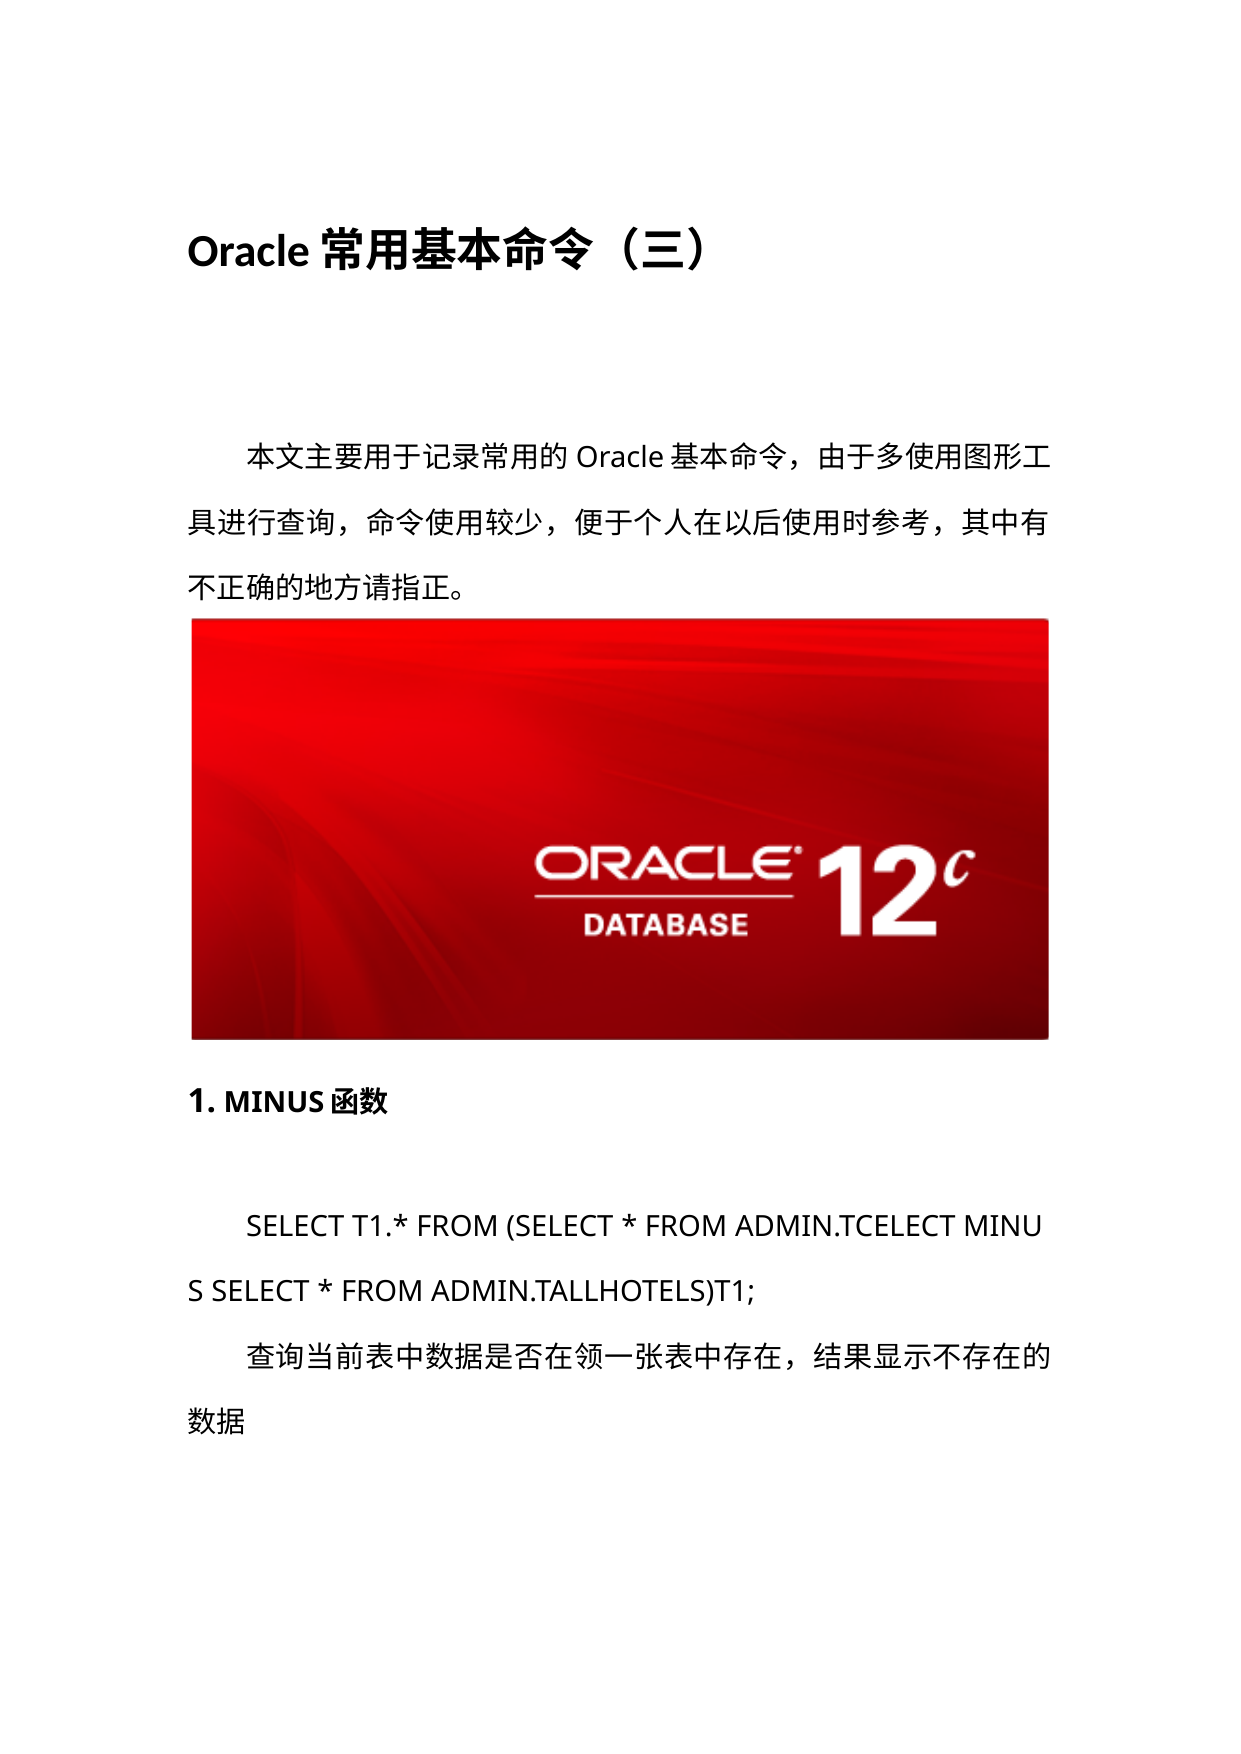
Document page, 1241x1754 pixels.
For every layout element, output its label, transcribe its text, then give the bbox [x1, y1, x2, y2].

subtitle 1. MINUS函数 [187, 1067, 1053, 1132]
text 本文主要用于记录常用的Oracle基本命令，由于多使用图形工具进行查询，命令使用较少，便于个人在以后使用时参考，其中有不正确的地方请指正。 [187, 423, 1053, 618]
subtitle Oracle常用基本命令（三） [187, 197, 1053, 295]
picture [191, 617, 1049, 1040]
text SELECT T1.* FROM (SELECT * FROM ADMIN.TCELECT MINUS SELECT * FROM ADMIN.TALLHOTELS)T1; [187, 1193, 1053, 1323]
text 查询当前表中数据是否在领一张表中存在，结果显示不存在的数据 [187, 1323, 1053, 1453]
